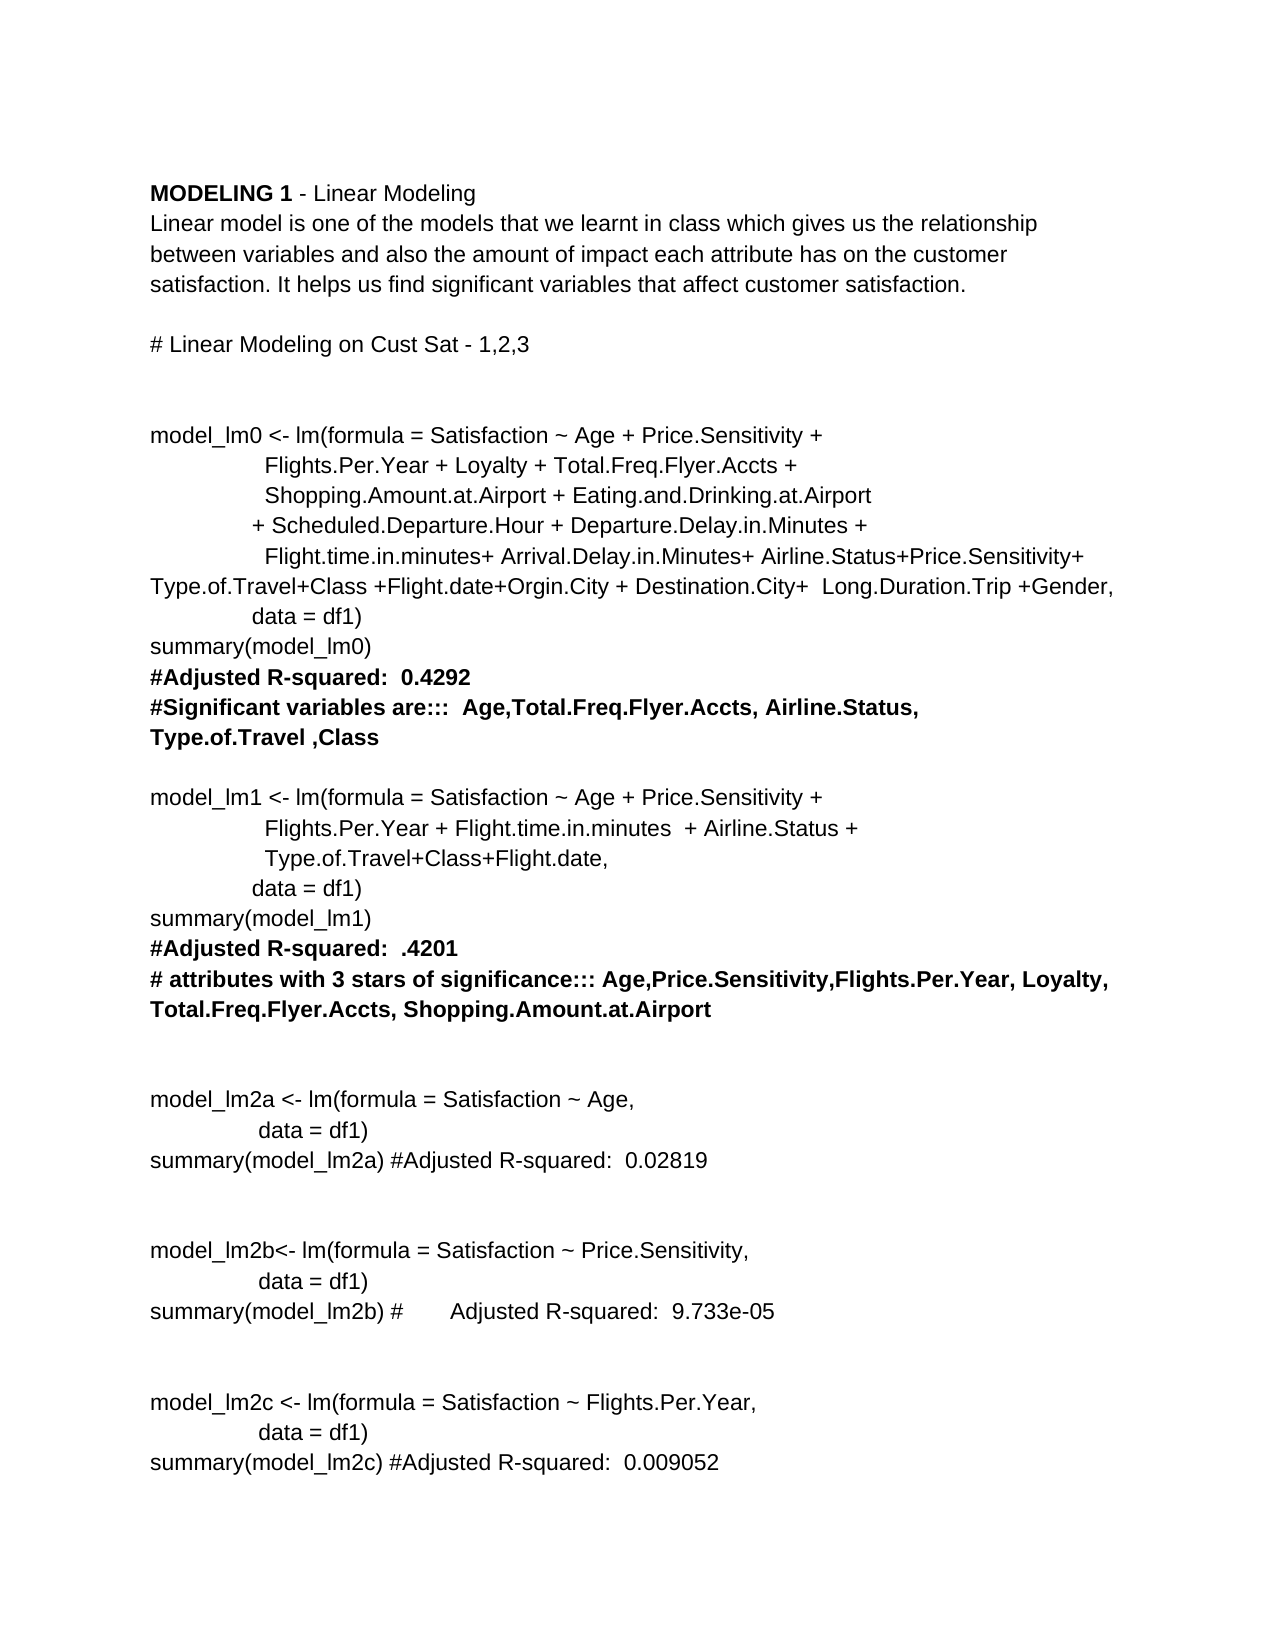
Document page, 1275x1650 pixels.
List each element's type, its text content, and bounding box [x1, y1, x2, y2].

text Flight.time.in.minutes+ Arrival.Delay.in.Minutes+ Airline.Status+Price.Sensitivity+ Type.of.Travel+Class +Flight.date+Orgin.City + Destination.City+ Long.Duration.Trip +Gender, [150, 543, 1125, 599]
text # attributes with 3 stars of significance::: Age,Price.Sensitivity,Flights.Per.Year, Loyalty, Total.Freq.Flyer.Accts, Shopping.Amount.at.Airport [150, 966, 1125, 1022]
text data = df1) [150, 1117, 1125, 1143]
text #Adjusted R-squared: .4201 [150, 935, 1125, 962]
text # Linear Modeling on Cust Sat - 1,2,3 [150, 331, 1125, 358]
text summary(model_lm0) [150, 633, 1125, 660]
text model_lm2a <- lm(formula = Satisfaction ~ Age, [150, 1086, 1125, 1113]
text #Adjusted R-squared: 0.4292 [150, 663, 1125, 690]
text + Scheduled.Departure.Hour + Departure.Delay.in.Minutes + [150, 512, 1125, 539]
text model_lm2c <- lm(formula = Satisfaction ~ Flights.Per.Year, [150, 1388, 1125, 1415]
text MODELING 1 - Linear Modeling [150, 180, 1125, 207]
text Flights.Per.Year + Flight.time.in.minutes + Airline.Status + [150, 814, 1125, 841]
text summary(model_lm2c) #Adjusted R-squared: 0.009052 [150, 1449, 1125, 1475]
text Linear model is one of the models that we learnt in class which gives us the relationship between variables and also the amount of impact each attribute has on the customer satisfaction. It helps us find significant variables that affect customer satisfaction. [150, 210, 1125, 297]
text model_lm2b<- lm(formula = Satisfaction ~ Price.Sensitivity, [150, 1237, 1125, 1264]
text summary(model_lm1) [150, 905, 1125, 932]
text Flights.Per.Year + Loyalty + Total.Freq.Flyer.Accts + [150, 452, 1125, 478]
text summary(model_lm2a) #Adjusted R-squared: 0.02819 [150, 1147, 1125, 1173]
text model_lm1 <- lm(formula = Satisfaction ~ Age + Price.Sensitivity + [150, 784, 1125, 811]
text #Significant variables are::: Age,Total.Freq.Flyer.Accts, Airline.Status, Type.of.Travel ,Class [150, 694, 1125, 750]
text data = df1) [150, 1268, 1125, 1294]
text data = df1) [150, 875, 1125, 901]
text data = df1) [150, 603, 1125, 629]
text Type.of.Travel+Class+Flight.date, [150, 845, 1125, 871]
text model_lm0 <- lm(formula = Satisfaction ~ Age + Price.Sensitivity + [150, 422, 1125, 448]
text summary(model_lm2b) # Adjusted R-squared: 9.733e-05 [150, 1298, 1125, 1324]
text Shopping.Amount.at.Airport + Eating.and.Drinking.at.Airport [150, 482, 1125, 509]
text data = df1) [150, 1419, 1125, 1445]
